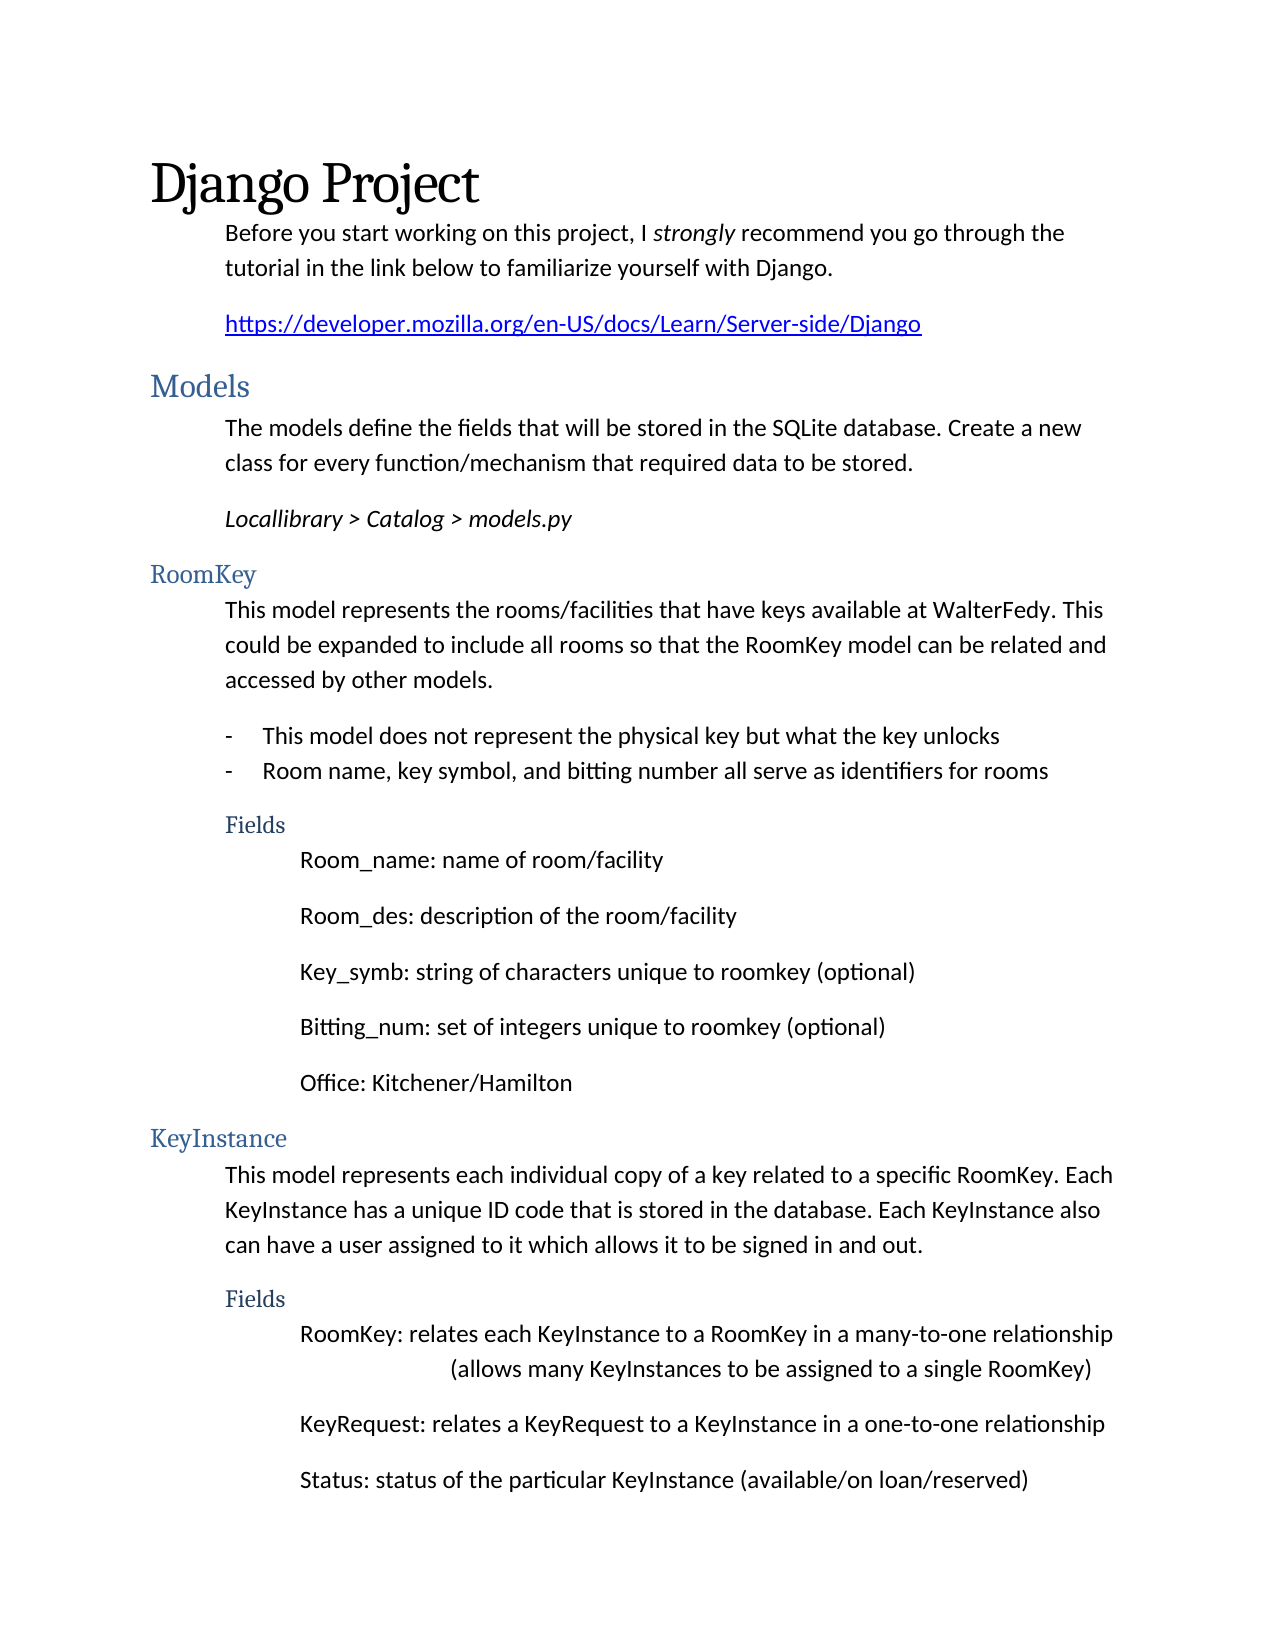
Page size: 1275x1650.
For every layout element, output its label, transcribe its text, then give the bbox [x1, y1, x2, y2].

text KeyRequest: relates a KeyRequest to a KeyInstance in a one-to-one relationship [150, 1409, 1125, 1439]
subtitle Models [150, 368, 1125, 406]
text Locallibrary > Catalog > models.py [225, 503, 1125, 533]
subtitle RoomKey [150, 559, 1125, 590]
text Bitting_num: set of integers unique to roomkey (optional) [150, 1012, 1125, 1042]
text This model represents the rooms/facilities that have keys available at WalterFedy. This could be expanded to include all rooms so that the RoomKey model can be related and accessed by other models. [225, 594, 1125, 695]
text The models define the fields that will be stored in the SQLite database. Create a new class for every function/mechanism that required data to be stored. [225, 412, 1125, 477]
text Room_name: name of room/facility [150, 844, 1125, 874]
text Status: status of the particular KeyInstance (available/on loan/reserved) [150, 1464, 1125, 1495]
list Room name, key symbol, and bitting number all serve as identifiers for rooms [225, 755, 1125, 786]
text This model represents each individual copy of a key related to a specific RoomKey. Each KeyInstance has a unique ID code that is stored in the database. Each KeyInstance also can have a user assigned to it which allows it to be signed in and out. [225, 1159, 1125, 1259]
title Django Project [150, 150, 1125, 217]
text Key_symb: string of characters unique to roomkey (optional) [150, 956, 1125, 986]
subtitle Fields [150, 1285, 1125, 1313]
text Room_des: description of the room/facility [150, 900, 1125, 930]
subtitle Fields [225, 811, 1125, 840]
text https://developer.mozilla.org/en-US/docs/Learn/Server-side/Django [225, 308, 1125, 338]
text Before you start working on this project, I strongly recommend you go through the tutorial in the link below to familiarize yourself with Django. [225, 217, 1125, 283]
text Office: Kitchener/Hamilton [150, 1067, 1125, 1098]
text RoomKey: relates each KeyInstance to a RoomKey in a many-to-one relationship (allows many KeyInstances to be assigned to a single RoomKey) [150, 1318, 1125, 1383]
subtitle KeyInstance [150, 1123, 1125, 1154]
list This model does not represent the physical key but what the key unlocks [225, 720, 1125, 751]
